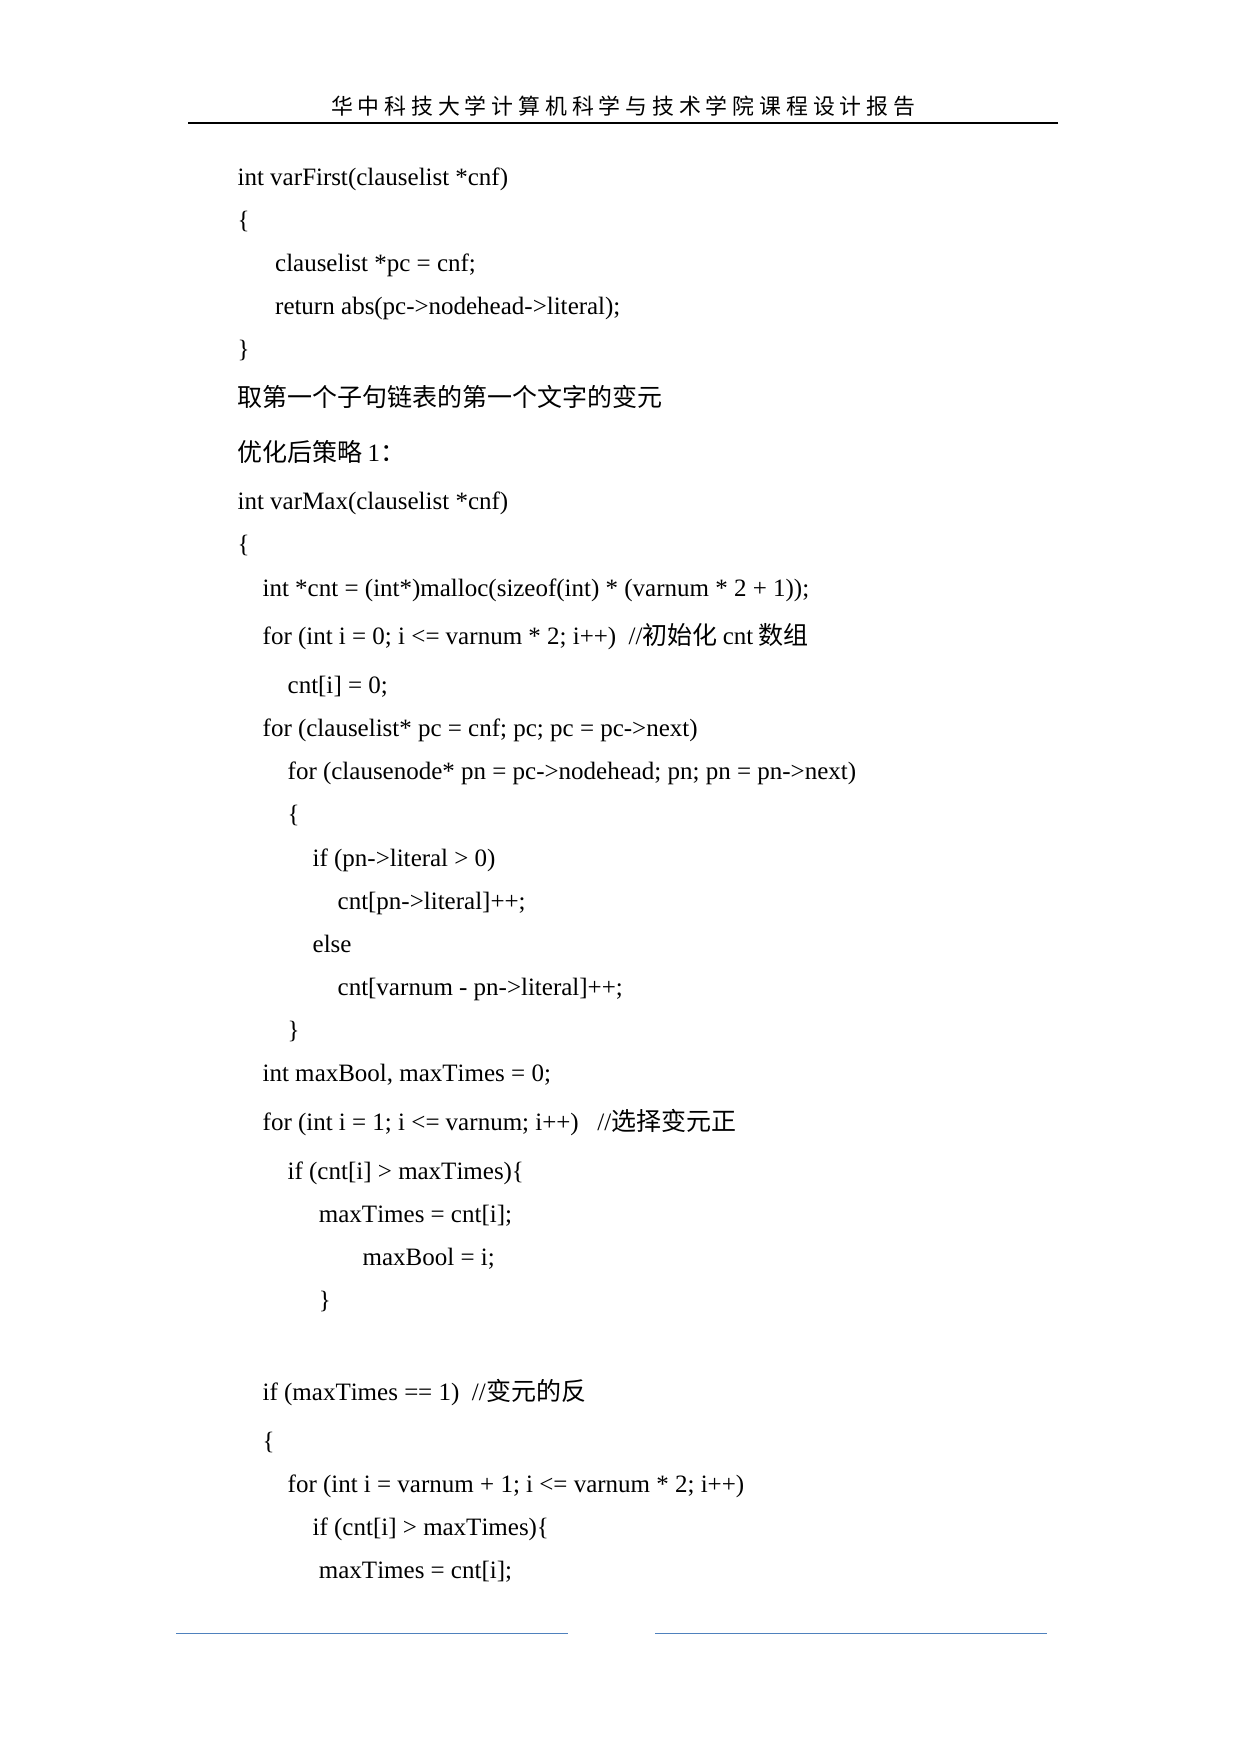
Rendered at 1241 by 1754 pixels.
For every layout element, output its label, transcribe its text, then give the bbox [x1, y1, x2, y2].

text int maxBool, maxTimes = 0; [187, 1058, 1058, 1087]
text maxBool = i; [187, 1242, 1058, 1271]
text maxTimes = cnt[i]; [187, 1199, 1058, 1228]
text else [187, 929, 1058, 958]
text cnt[varnum - pn->literal]++; [187, 972, 1058, 1001]
text return abs(pc->nodehead->literal); [187, 291, 1058, 320]
text { [187, 799, 1058, 828]
text if (cnt[i] > maxTimes){ [187, 1156, 1058, 1184]
text for (clausenode* pn = pc->nodehead; pn; pn = pn->next) [187, 756, 1058, 785]
text for (int i = 1; i <= varnum; i++) //选择变元正 [187, 1101, 1058, 1138]
text } [187, 1015, 1058, 1044]
text cnt[i] = 0; [187, 670, 1058, 699]
text } [187, 334, 1058, 363]
text } [187, 1285, 1058, 1314]
text clauselist *pc = cnf; [187, 248, 1058, 277]
text if (cnt[i] > maxTimes){ [187, 1512, 1058, 1541]
text { [187, 529, 1058, 558]
text for (int i = 0; i <= varnum * 2; i++) //初始化cnt数组 [187, 616, 1058, 652]
text { [187, 1426, 1058, 1454]
text 取第一个子句链表的第一个文字的变元 [187, 378, 1058, 414]
text maxTimes = cnt[i]; [187, 1555, 1058, 1584]
text if (maxTimes == 1) //变元的反 [187, 1371, 1058, 1408]
text for (clauselist* pc = cnf; pc; pc = pc->next) [187, 713, 1058, 742]
text int varMax(clauselist *cnf) [187, 486, 1058, 515]
text int *cnt = (int*)malloc(sizeof(int) * (varnum * 2 + 1)); [187, 573, 1058, 601]
text cnt[pn->literal]++; [187, 886, 1058, 914]
text 优化后策略1： [187, 432, 1058, 468]
text for (int i = varnum + 1; i <= varnum * 2; i++) [187, 1469, 1058, 1498]
text int varFirst(clauselist *cnf) [187, 162, 1058, 191]
text if (pn->literal > 0) [187, 843, 1058, 871]
text { [187, 205, 1058, 234]
